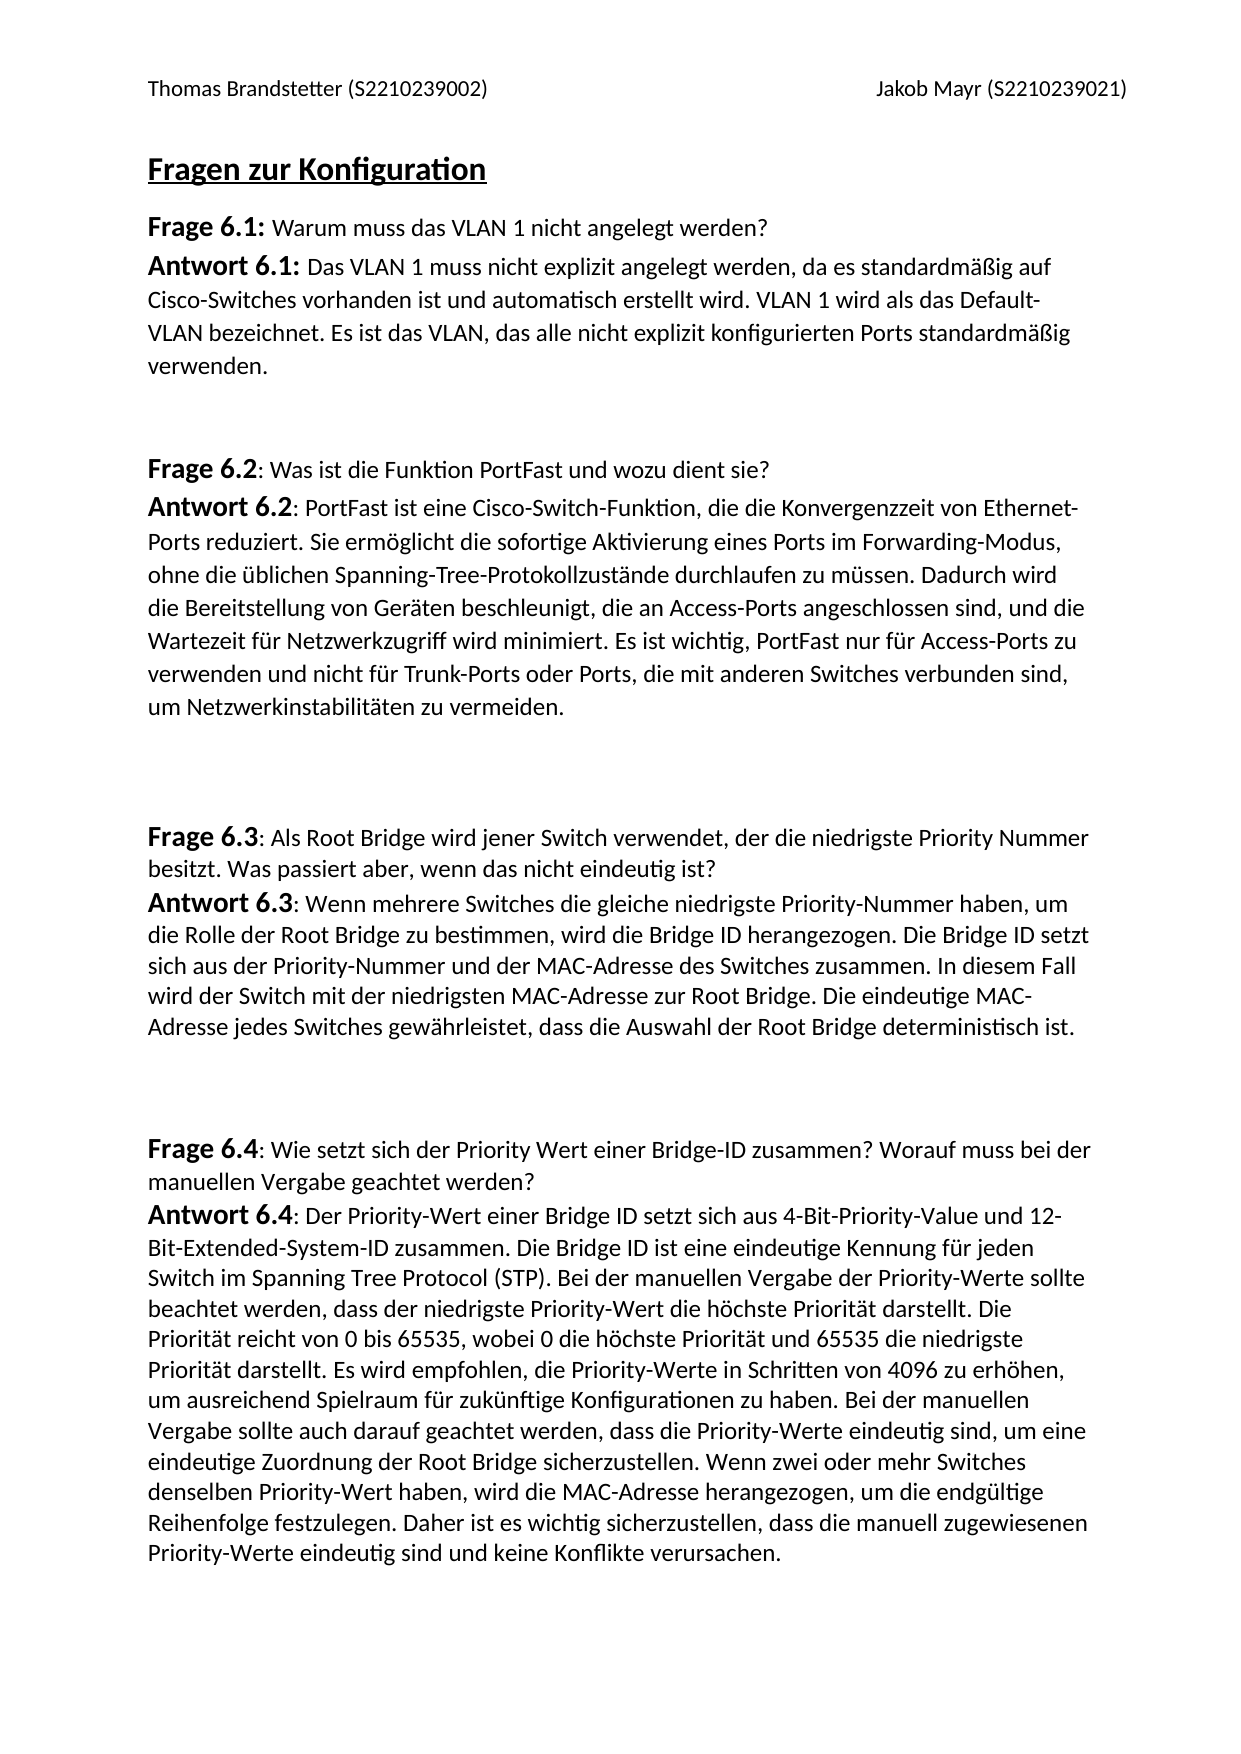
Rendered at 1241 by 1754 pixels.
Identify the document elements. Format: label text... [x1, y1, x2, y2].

text Fragen zur Konfiguration [148, 148, 1093, 188]
text Frage 6.2: Was ist die Funktion PortFast und wozu dient sie? Antwort 6.2: PortFast ist eine Cisco-Switch-Funktion, die die Konvergenzzeit von Ethernet-Ports reduziert. Sie ermöglicht die sofortige Aktivierung eines Ports im Forwarding-Modus, ohne die üblichen Spanning-Tree-Protokollzustände durchlaufen zu müssen. Dadurch wird die Bereitstellung von Geräten beschleunigt, die an Access-Ports angeschlossen sind, und die Wartezeit für Netzwerkzugriff wird minimiert. Es ist wichtig, PortFast nur für Access-Ports zu verwenden und nicht für Trunk-Ports oder Ports, die mit anderen Switches verbunden sind, um Netzwerkinstabilitäten zu vermeiden. [148, 450, 1093, 721]
text Frage 6.1: Warum muss das VLAN 1 nicht angelegt werden? Antwort 6.1: Das VLAN 1 muss nicht explizit angelegt werden, da es standardmäßig auf Cisco-Switches vorhanden ist und automatisch erstellt wird. VLAN 1 wird als das Default-VLAN bezeichnet. Es ist das VLAN, das alle nicht explizit konfigurierten Ports standardmäßig verwenden. [148, 208, 1093, 381]
text Frage 6.3: Als Root Bridge wird jener Switch verwendet, der die niedrigste Priority Nummer besitzt. Was passiert aber, wenn das nicht eindeutig ist? Antwort 6.3: Wenn mehrere Switches die gleiche niedrigste Priority-Nummer haben, um die Rolle der Root Bridge zu bestimmen, wird die Bridge ID herangezogen. Die Bridge ID setzt sich aus der Priority-Nummer und der MAC-Adresse des Switches zusammen. In diesem Fall wird der Switch mit der niedrigsten MAC-Adresse zur Root Bridge. Die eindeutige MAC-Adresse jedes Switches gewährleistet, dass die Auswahl der Root Bridge deterministisch ist. [148, 818, 1093, 1041]
text Frage 6.4: Wie setzt sich der Priority Wert einer Bridge-ID zusammen? Worauf muss bei der manuellen Vergabe geachtet werden? Antwort 6.4: Der Priority-Wert einer Bridge ID setzt sich aus 4-Bit-Priority-Value und 12-Bit-Extended-System-ID zusammen. Die Bridge ID ist eine eindeutige Kennung für jeden Switch im Spanning Tree Protocol (STP). Bei der manuellen Vergabe der Priority-Werte sollte beachtet werden, dass der niedrigste Priority-Wert die höchste Priorität darstellt. Die Priorität reicht von 0 bis 65535, wobei 0 die höchste Priorität und 65535 die niedrigste Priorität darstellt. Es wird empfohlen, die Priority-Werte in Schritten von 4096 zu erhöhen, um ausreichend Spielraum für zukünftige Konfigurationen zu haben. Bei der manuellen Vergabe sollte auch darauf geachtet werden, dass die Priority-Werte eindeutig sind, um eine eindeutige Zuordnung der Root Bridge sicherzustellen. Wenn zwei oder mehr Switches denselben Priority-Wert haben, wird die MAC-Adresse herangezogen, um die endgültige Reihenfolge festzulegen. Daher ist es wichtig sicherzustellen, dass die manuell zugewiesenen Priority-Werte eindeutig sind und keine Konflikte verursachen. [148, 1130, 1093, 1568]
